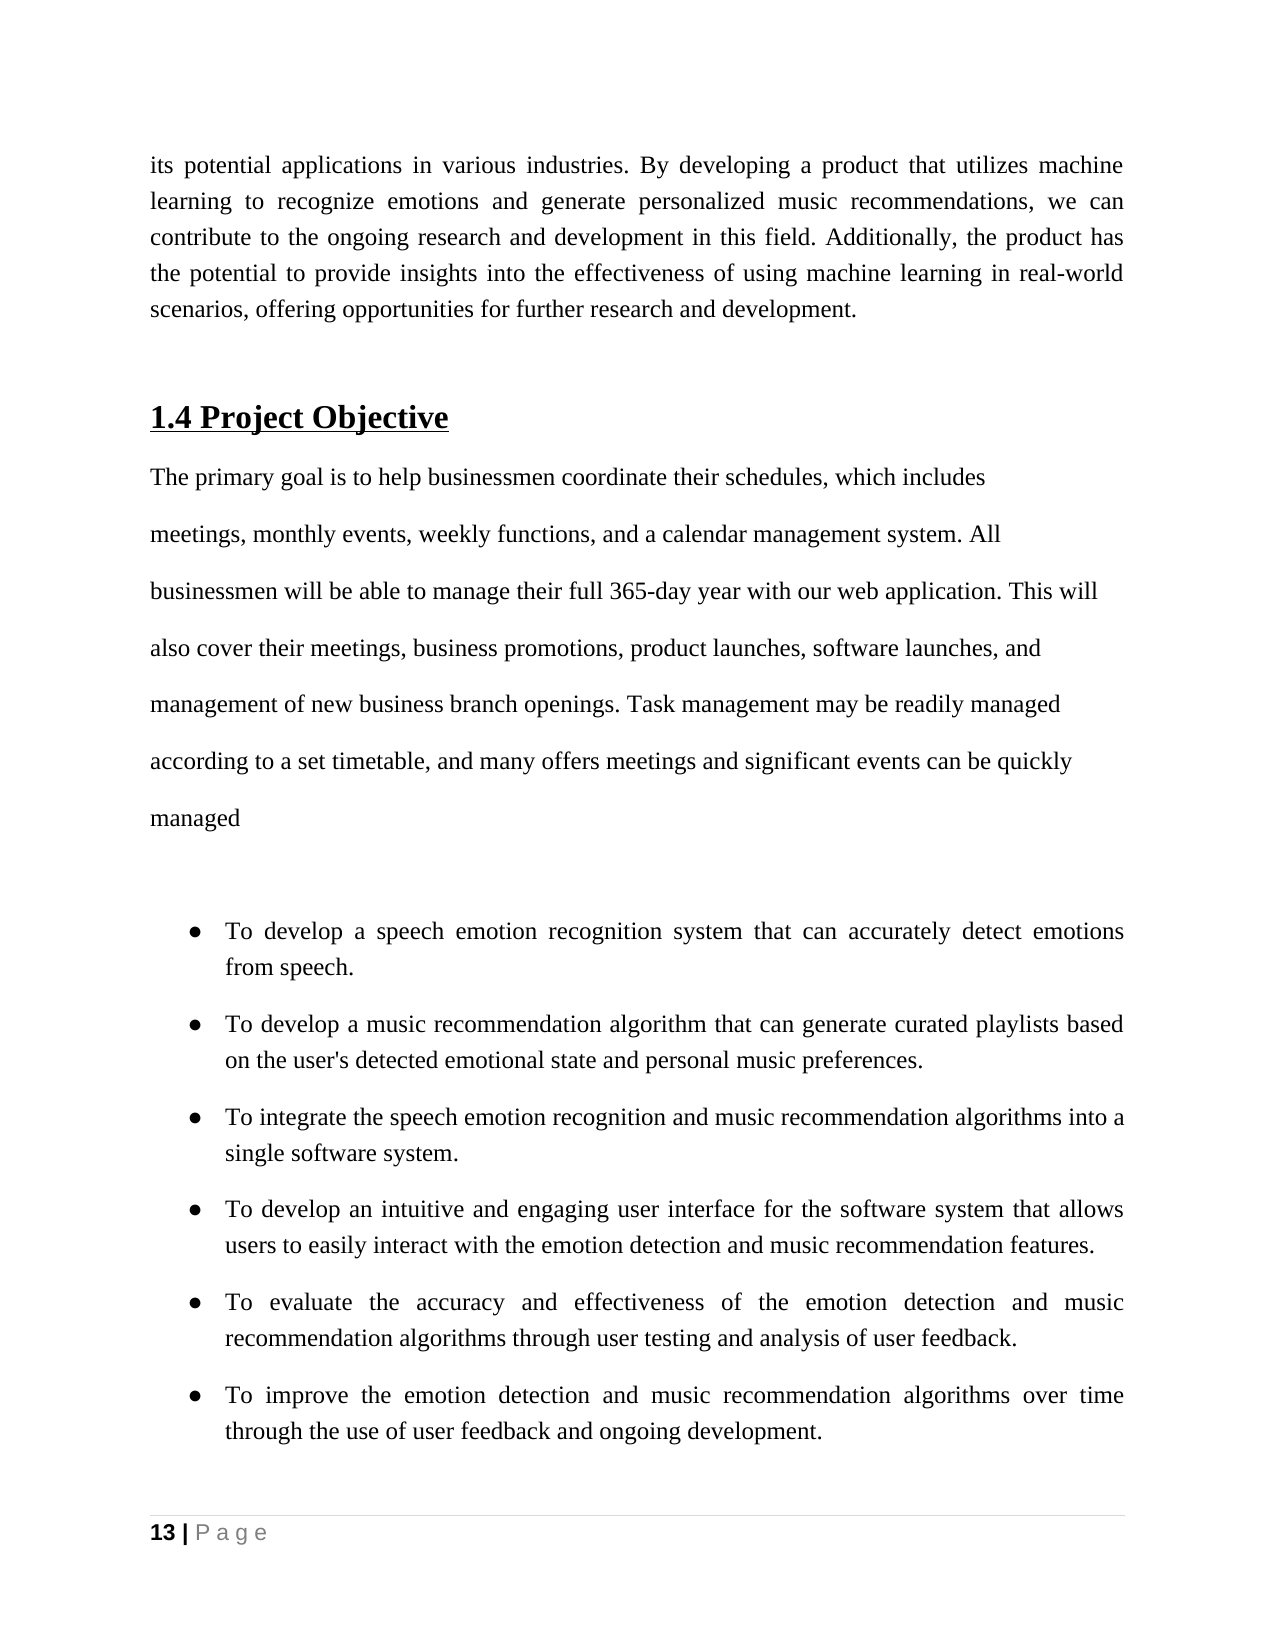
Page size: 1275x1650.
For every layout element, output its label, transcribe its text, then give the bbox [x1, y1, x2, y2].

text The primary goal is to help businessmen coordinate their schedules, which includes [150, 462, 1125, 491]
subtitle 1.4 Project Objective [150, 397, 1125, 436]
text management of new business branch openings. Task management may be readily managed [150, 689, 1125, 718]
text according to a set timetable, and many offers meetings and significant events can be quickly [150, 746, 1125, 775]
list To develop an intuitive and engaging user interface for the software system that allows users to easily interact with the emotion detection and music recommendation features. [187, 1194, 1125, 1259]
list To integrate the speech emotion recognition and music recommendation algorithms into a single software system. [187, 1102, 1125, 1167]
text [150, 150, 1125, 322]
list To evaluate the accuracy and effectiveness of the emotion detection and music recommendation algorithms through user testing and analysis of user feedback. [187, 1287, 1125, 1352]
list To improve the emotion detection and music recommendation algorithms over time through the use of user feedback and ongoing development. [187, 1380, 1125, 1445]
text meetings, monthly events, weekly functions, and a calendar management system. All [150, 519, 1125, 548]
text managed [150, 803, 1125, 832]
text businessmen will be able to manage their full 365-day year with our web application. This will [150, 576, 1125, 604]
list To develop a music recommendation algorithm that can generate curated playlists based on the user's detected emotional state and personal music preferences. [187, 1009, 1125, 1074]
list To develop a speech emotion recognition system that can accurately detect emotions from speech. [187, 916, 1125, 981]
text also cover their meetings, business promotions, product launches, software launches, and [150, 633, 1125, 661]
